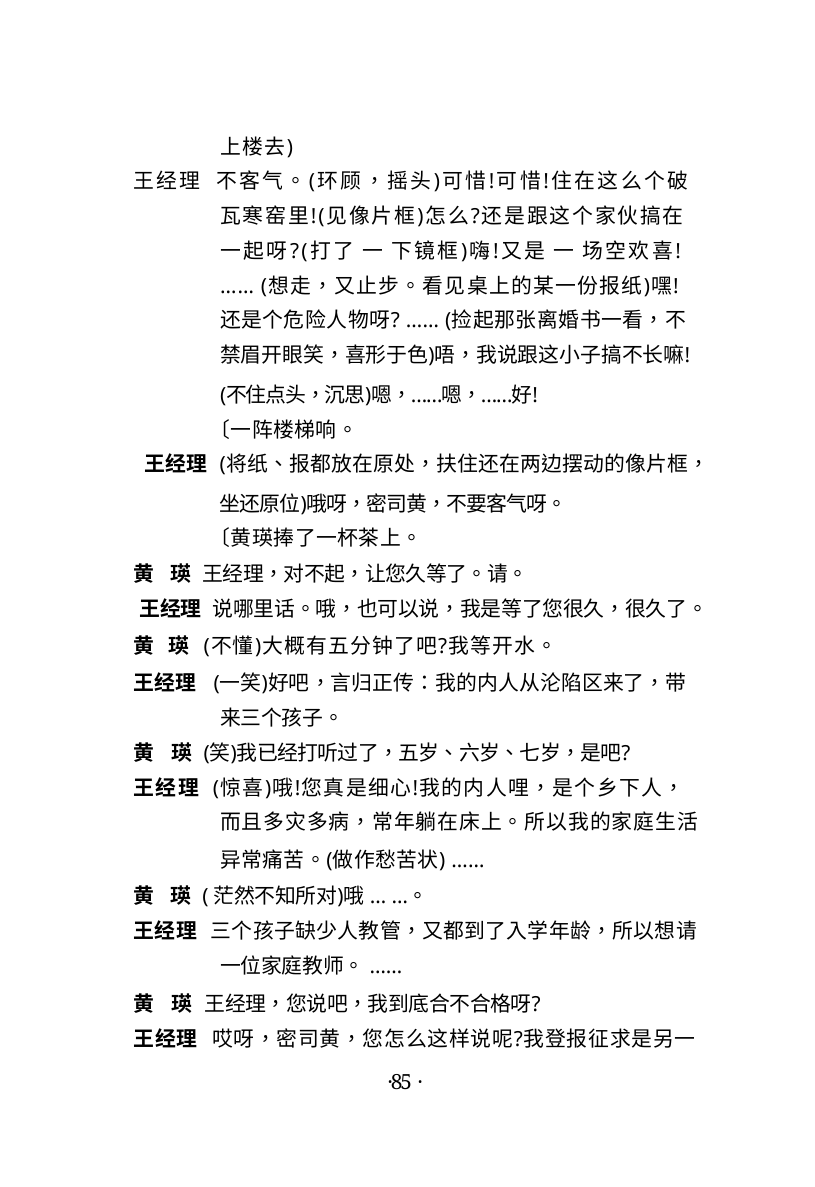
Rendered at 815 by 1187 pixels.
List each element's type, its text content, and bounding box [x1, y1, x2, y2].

text 王经理 说哪里话。哦，也可以说，我是等了您很久，很久了。 [122, 596, 708, 622]
text 上楼去) [220, 133, 709, 160]
text 黄 瑛 (不懂)大概有五分钟了吧?我等开水。 [133, 632, 709, 659]
text 王经理 不客气。(环顾，摇头)可惜!可惜!住在这么个破 瓦寒窑里!(见像片框)怎么?还是跟这个家伙搞在 一起呀?(打了 一 下镜框)嗨!又是 一 场空欢喜! …… (想走，又止步。看见桌上的某一份报纸)嘿! 还是个危险人物呀? …… (捡起那张离婚书一看，不 禁眉开眼笑，喜形于色)唔，我说跟这小子搞不长嘛! [133, 166, 703, 369]
text 黄 瑛 王经理，对不起，让您久等了。请。 [133, 561, 709, 587]
text 王经理 (一笑)好吧，言归正传：我的内人从沦陷区来了，带 来三个孩子。 [133, 668, 701, 731]
text 王经理 (将纸、报都放在原处，扶住还在两边摆动的像片框， [122, 451, 709, 477]
text 异常痛苦。(做作愁苦状) …… 黄 瑛 ( 茫然不知所对)哦 … …。 [133, 846, 500, 909]
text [133, 1024, 703, 1052]
text (不住点头，沉思)嗯，……嗯，……好! 〔一阵楼梯响。 [209, 380, 563, 444]
text 王经理 三个孩子缺少人教管，又都到了入学年龄，所以想请 一位家庭教师。 …… [133, 917, 703, 980]
text 王经理 (惊喜)哦!您真是细心!我的内人哩，是个乡下人， 而且多灾多病，常年躺在床上。所以我的家庭生活 [133, 773, 709, 836]
text 坐还原位)哦呀，密司黄，不要客气呀。 〔黄瑛捧了一杯茶上。 [209, 489, 570, 551]
text 黄 瑛 王经理，您说吧，我到底合不合格呀? [133, 990, 709, 1016]
text 黄 瑛 (笑)我已经打听过了，五岁、六岁、七岁，是吧? [133, 739, 709, 765]
